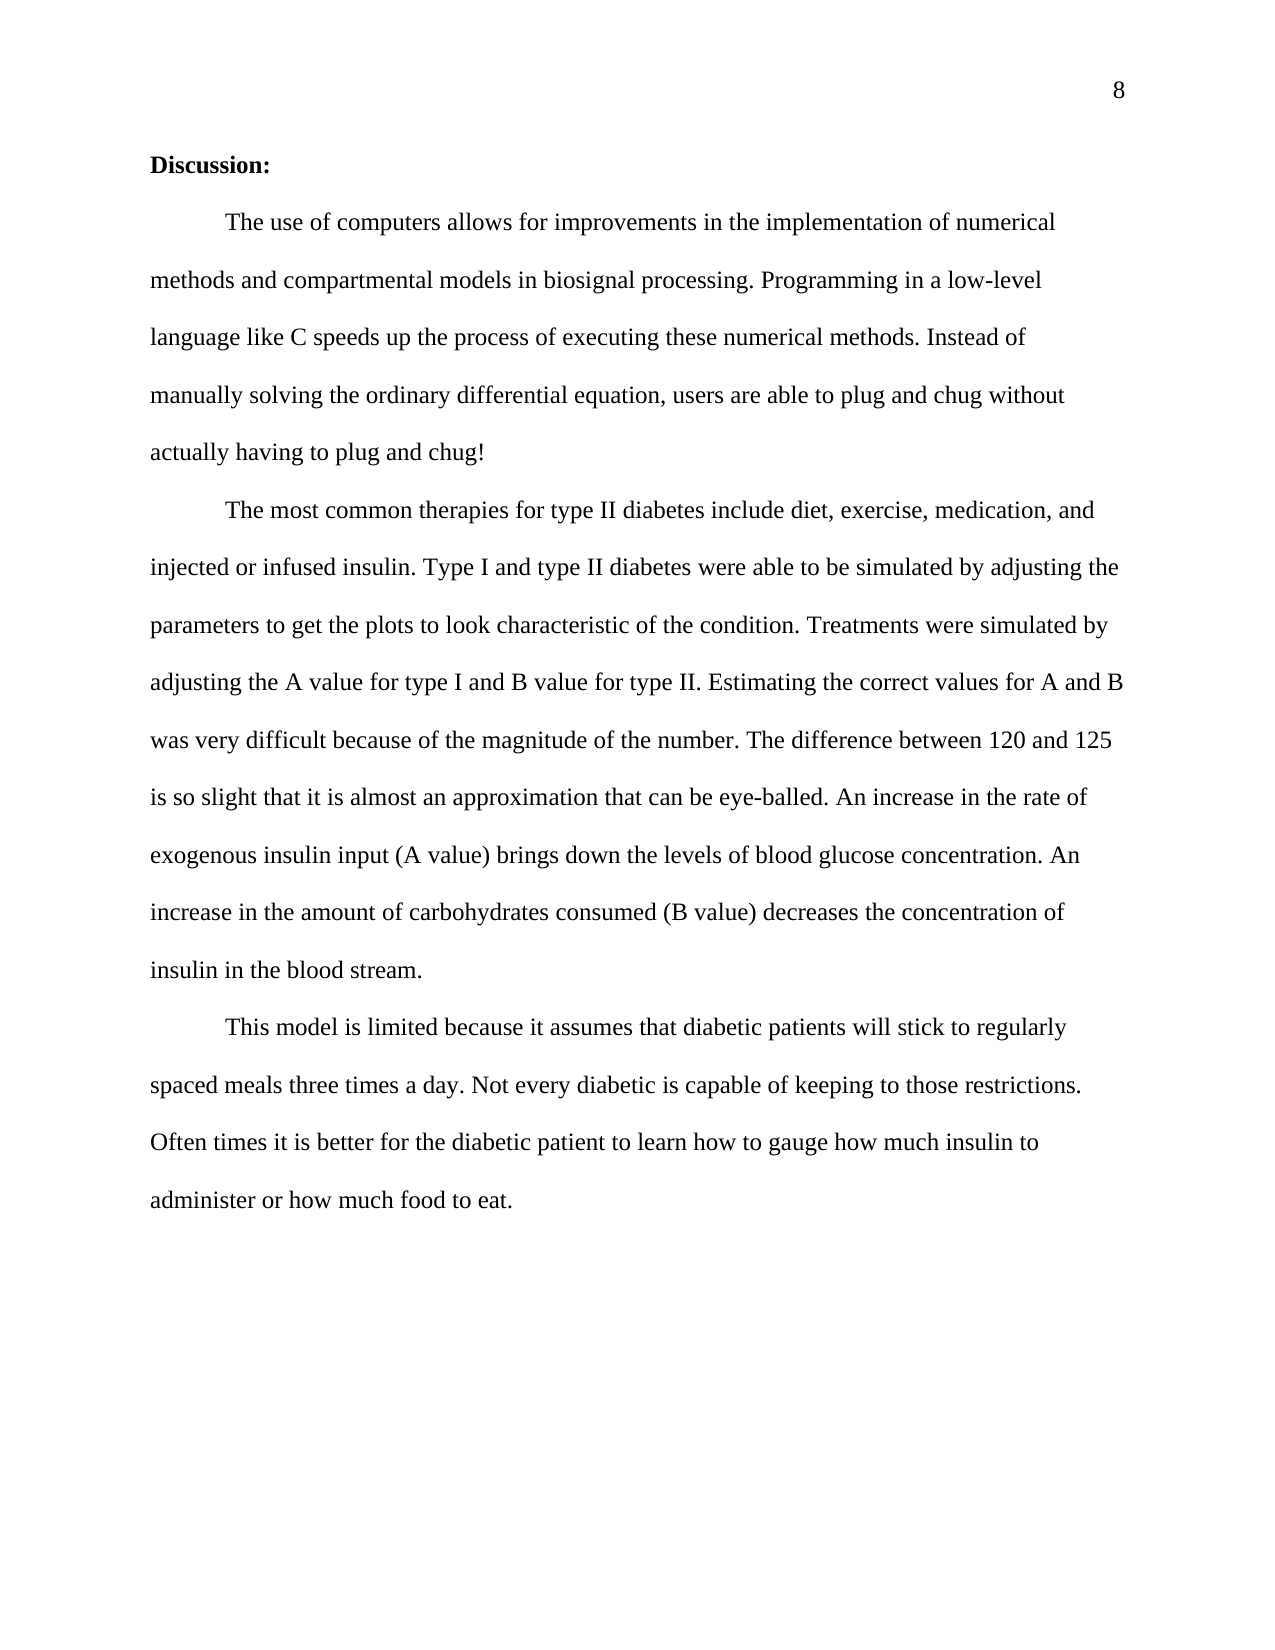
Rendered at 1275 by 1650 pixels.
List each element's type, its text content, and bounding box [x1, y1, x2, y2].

text This model is limited because it assumes that diabetic patients will stick to regularly spaced meals three times a day. Not every diabetic is capable of keeping to those restrictions. Often times it is better for the diabetic patient to learn how to gauge how much insulin to administer or how much food to eat. [150, 1012, 1125, 1214]
text The most common therapies for type II diabetes include diet, exercise, medication, and injected or infused insulin. Type I and type II diabetes were able to be simulated by adjusting the parameters to get the plots to look characteristic of the condition. Treatments were simulated by adjusting the A value for type I and B value for type II. Estimating the correct values for A and B was very difficult because of the magnitude of the number. The difference between 120 and 125 is so slight that it is almost an approximation that can be eye-balled. An increase in the rate of exogenous insulin input (A value) brings down the levels of blood glucose concentration. An increase in the amount of carbohydrates consumed (B value) decreases the concentration of insulin in the blood stream. [150, 495, 1125, 984]
text Discussion: [150, 150, 1125, 179]
text The use of computers allows for improvements in the implementation of numerical methods and compartmental models in biosignal processing. Programming in a low-level language like C speeds up the process of executing these numerical methods. Instead of manually solving the ordinary differential equation, users are able to plug and chug without actually having to plug and chug! [150, 207, 1125, 466]
